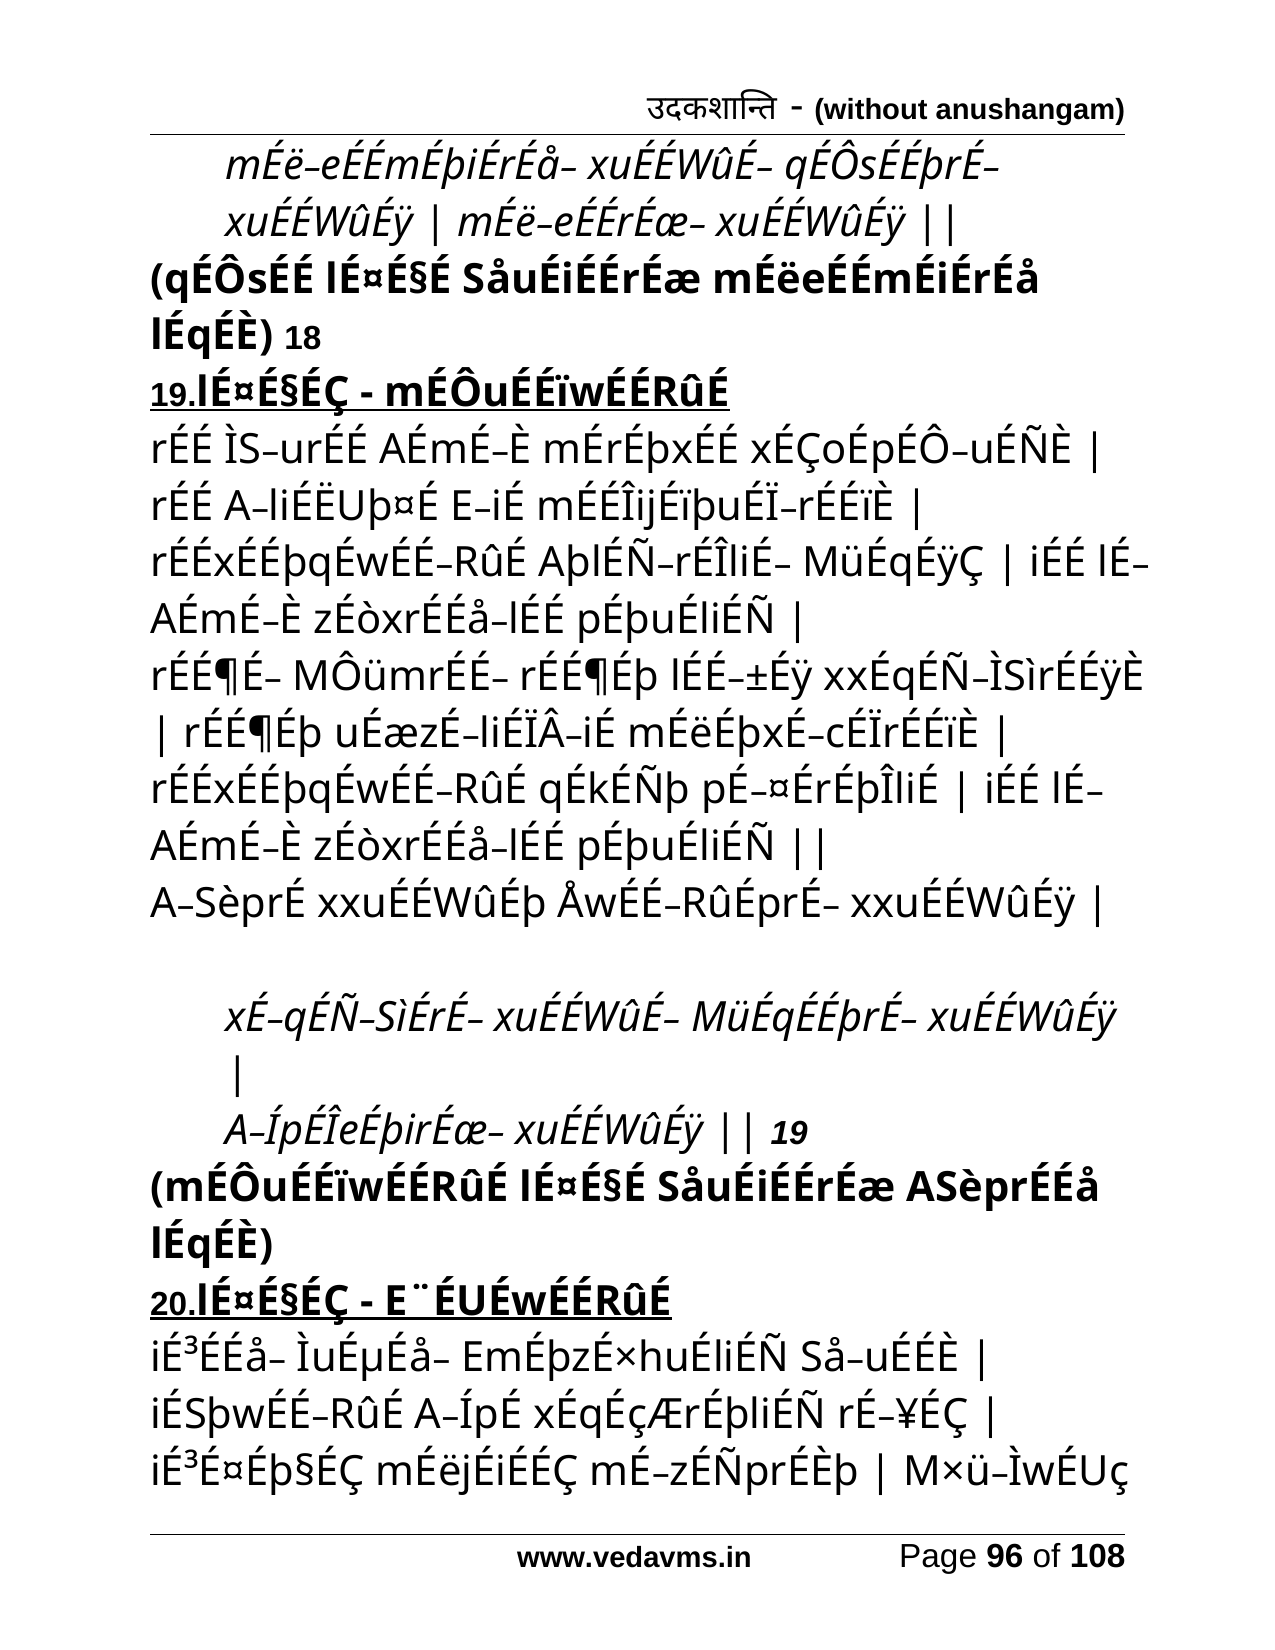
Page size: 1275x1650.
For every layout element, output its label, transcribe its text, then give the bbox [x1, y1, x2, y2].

text 19.lÉ¤É§ÉÇ - mÉÔuÉÉïwÉÉRûÉ [150, 362, 1174, 419]
text rÉÉ ÌS–urÉÉ AÉmÉ–È mÉrÉþxÉÉ xÉÇoÉpÉÔ–uÉÑÈ | rÉÉ A–liÉËUþ¤É E–iÉ mÉÉÎijÉïþuÉÏ–rÉÉïÈ | [150, 419, 1174, 532]
text rÉÉ¶É– MÔümrÉÉ– rÉÉ¶Éþ lÉÉ–±Éÿ xxÉqÉÑ–ÌSìrÉÉÿÈ | rÉÉ¶Éþ uÉæzÉ–liÉÏÂ–iÉ mÉëÉþxÉ–cÉÏrÉÉïÈ | [150, 646, 1174, 759]
text iÉ³ÉÉå– ÌuÉµÉå– EmÉþzÉ×huÉliÉÑ Så–uÉÉÈ | iÉSþwÉÉ–RûÉ A–ÍpÉ xÉqÉçÆrÉþliÉÑ rÉ–¥ÉÇ | [150, 1327, 1174, 1441]
text xÉ–qÉÑ–SìÉrÉ– xuÉÉWûÉ– MüÉqÉÉþrÉ– xuÉÉWûÉÿ | [225, 986, 1125, 1100]
text rÉÉxÉÉþqÉwÉÉ–RûÉ AþlÉÑ–rÉÎliÉ– MüÉqÉÿÇ | iÉÉ lÉ– AÉmÉ–È zÉòxrÉÉå–lÉÉ pÉþuÉliÉÑ | [150, 532, 1174, 646]
text A–SèprÉ xxuÉÉWûÉþ ÅwÉÉ–RûÉprÉ– xxuÉÉWûÉÿ | [150, 873, 1125, 930]
text (qÉÔsÉÉ lÉ¤É§É SåuÉiÉÉrÉæ mÉëeÉÉmÉiÉrÉå lÉqÉÈ) 18 [150, 248, 1125, 362]
text A–ÍpÉÎeÉþirÉæ– xuÉÉWûÉÿ || 19 [225, 1100, 1125, 1157]
text 20.lÉ¤É§ÉÇ - E¨ÉUÉwÉÉRûÉ [150, 1270, 1174, 1327]
text iÉ³É¤Éþ§ÉÇ mÉëjÉiÉÉÇ mÉ–zÉÑprÉÈþ | M×ü–ÌwÉUç uÉ×–Ì¹Uç rÉeÉþqÉÉlÉÉrÉ MüsmÉiÉÉÇ | [150, 1441, 1174, 1497]
text rÉÉxÉÉþqÉwÉÉ–RûÉ qÉkÉÑþ pÉ–¤ÉrÉþÎliÉ | iÉÉ lÉ– AÉmÉ–È zÉòxrÉÉå–lÉÉ pÉþuÉliÉÑ || [150, 759, 1174, 873]
text mÉë–eÉÉmÉþiÉrÉå– xuÉÉWûÉ– qÉÔsÉÉþrÉ– xuÉÉWûÉÿ | mÉë–eÉÉrÉæ– xuÉÉWûÉÿ || [225, 135, 1125, 248]
text (mÉÔuÉÉïwÉÉRûÉ lÉ¤É§É SåuÉiÉÉrÉæ ASèprÉÉå lÉqÉÈ) [150, 1157, 1125, 1270]
